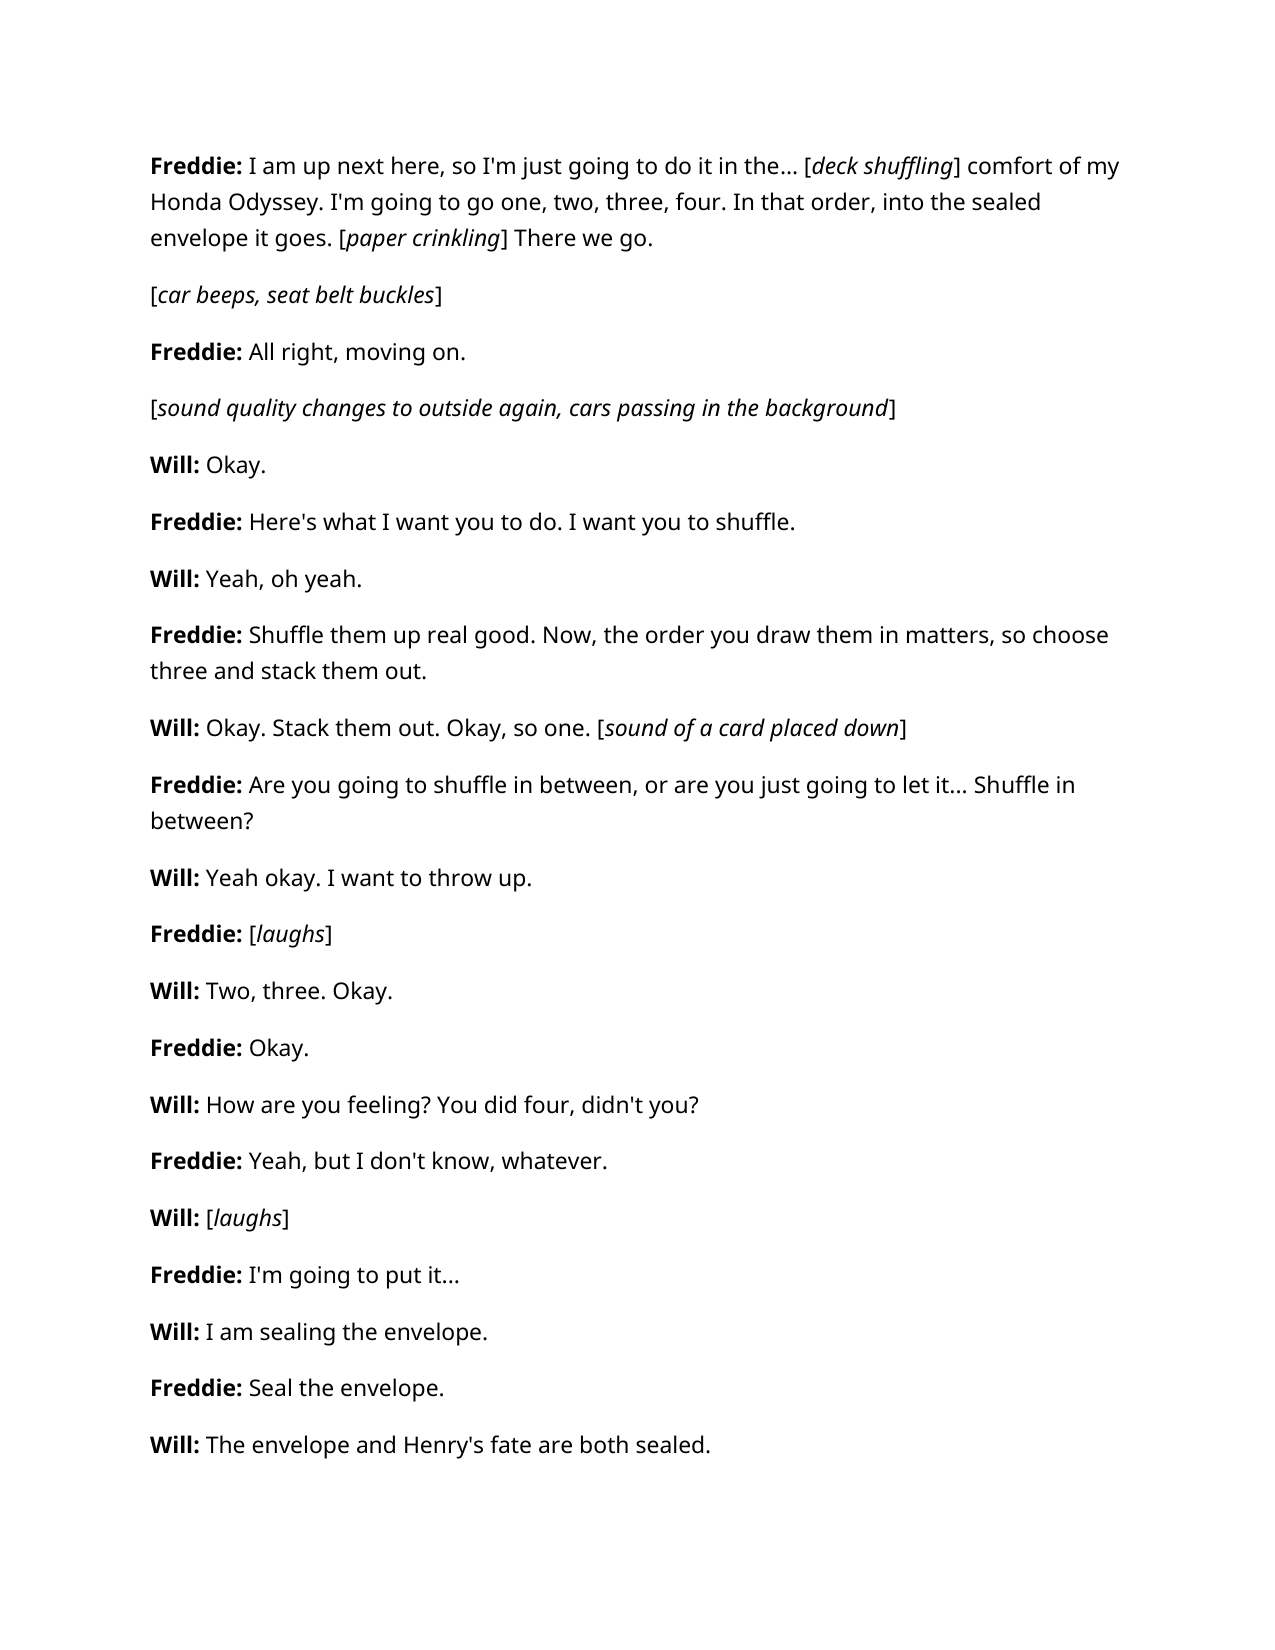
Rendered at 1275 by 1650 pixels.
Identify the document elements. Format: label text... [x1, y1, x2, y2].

text Will: Two, three. Okay. [150, 975, 1125, 1006]
text Will: Okay. Stack them out. Okay, so one. [sound of a card placed down] [150, 712, 1125, 743]
text Freddie: Are you going to shuffle in between, or are you just going to let it... Shuffle in between? [150, 769, 1125, 836]
text Will: I am sealing the envelope. [150, 1316, 1125, 1347]
text Will: Yeah okay. I want to throw up. [150, 861, 1125, 893]
text Freddie: Shuffle them up real good. Now, the order you draw them in matters, so choose three and stack them out. [150, 619, 1125, 686]
text [car beeps, seat belt buckles] [150, 279, 1125, 310]
text [sound quality changes to outside again, cars passing in the background] [150, 392, 1125, 423]
text Will: [laughs] [150, 1202, 1125, 1233]
text Freddie: Here's what I want you to do. I want you to shuffle. [150, 506, 1125, 537]
text Freddie: I'm going to put it... [150, 1259, 1125, 1290]
text Will: Okay. [150, 449, 1125, 480]
text Freddie: All right, moving on. [150, 335, 1125, 367]
text Freddie: I am up next here, so I'm just going to do it in the… [deck shuffling] comfort of my Honda Odyssey. I'm going to go one, two, three, four. In that order, into the sealed envelope it goes. [paper crinkling] There we go. [150, 150, 1125, 253]
text Will: Yeah, oh yeah. [150, 562, 1125, 594]
text Will: The envelope and Henry's fate are both sealed. [150, 1429, 1125, 1460]
text Will: How are you feeling? You did four, didn't you? [150, 1088, 1125, 1120]
text Freddie: Seal the envelope. [150, 1372, 1125, 1404]
text Freddie: Yeah, but I don't know, whatever. [150, 1145, 1125, 1177]
text Freddie: [laughs] [150, 918, 1125, 949]
text Freddie: Okay. [150, 1032, 1125, 1063]
